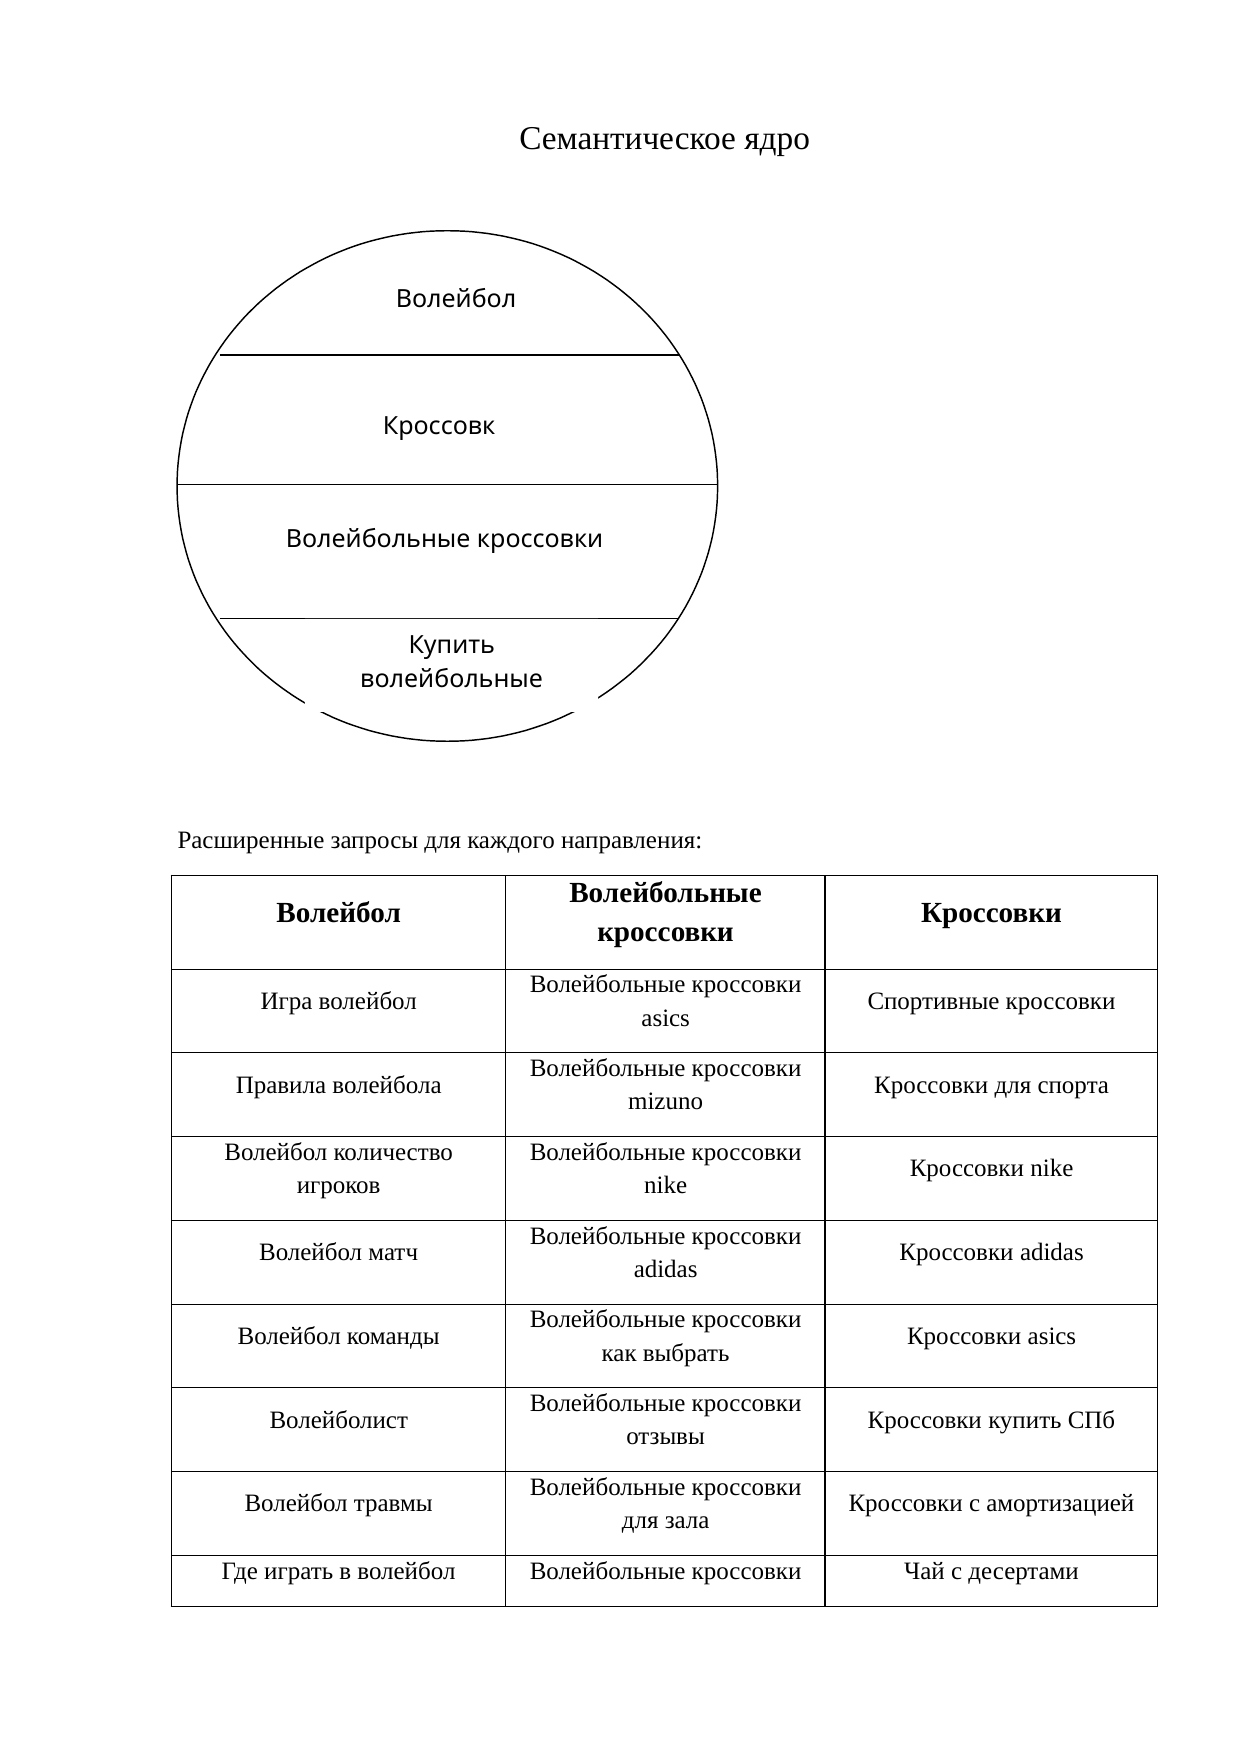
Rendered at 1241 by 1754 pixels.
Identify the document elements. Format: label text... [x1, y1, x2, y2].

table_cell Кроссовки nike [826, 1137, 1157, 1220]
table_cell Волейбольные кроссовки для зала [506, 1472, 824, 1555]
table_cell Волейбольные кроссовки nike [506, 1137, 824, 1220]
table_cell Волейбол травмы [172, 1472, 505, 1555]
table_cell Кроссовки для спорта [826, 1053, 1157, 1136]
table_cell Кроссовки купить СПб [826, 1388, 1157, 1471]
table_header Кроссовки [826, 876, 1157, 968]
table_cell Волейбольные кроссовки mizuno [506, 1053, 824, 1136]
table_cell Волейбол команды [172, 1305, 505, 1387]
table_cell Кроссовки adidas [826, 1221, 1157, 1303]
table_cell Спортивные кроссовки [826, 970, 1157, 1052]
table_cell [172, 1556, 505, 1606]
table_cell Волейбольные кроссовки как выбрать [506, 1305, 824, 1387]
text Расширенные запросы для каждого направления: [177, 825, 1152, 853]
table_cell Чай с десертами [826, 1556, 1157, 1606]
table_header Волейбольные кроссовки [506, 876, 824, 968]
table_cell Игра волейбол [172, 970, 505, 1052]
table_cell Кроссовки с амортизацией [826, 1472, 1157, 1555]
table_cell Кроссовки asics [826, 1305, 1157, 1387]
table_cell Волейбольные кроссовки отзывы [506, 1388, 824, 1471]
table_cell Волейбольные кроссовки asics [506, 970, 824, 1052]
table_cell Волейбол количество игроков [172, 1137, 505, 1220]
table_cell Волейбол матч [172, 1221, 505, 1303]
table_header Волейбол [172, 876, 505, 968]
table_cell Волейболист [172, 1388, 505, 1471]
table_cell Волейбольные кроссовки adidas [506, 1221, 824, 1303]
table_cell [506, 1556, 824, 1606]
text Семантическое ядро [177, 118, 1152, 156]
table_cell Правила волейбола [172, 1053, 505, 1136]
